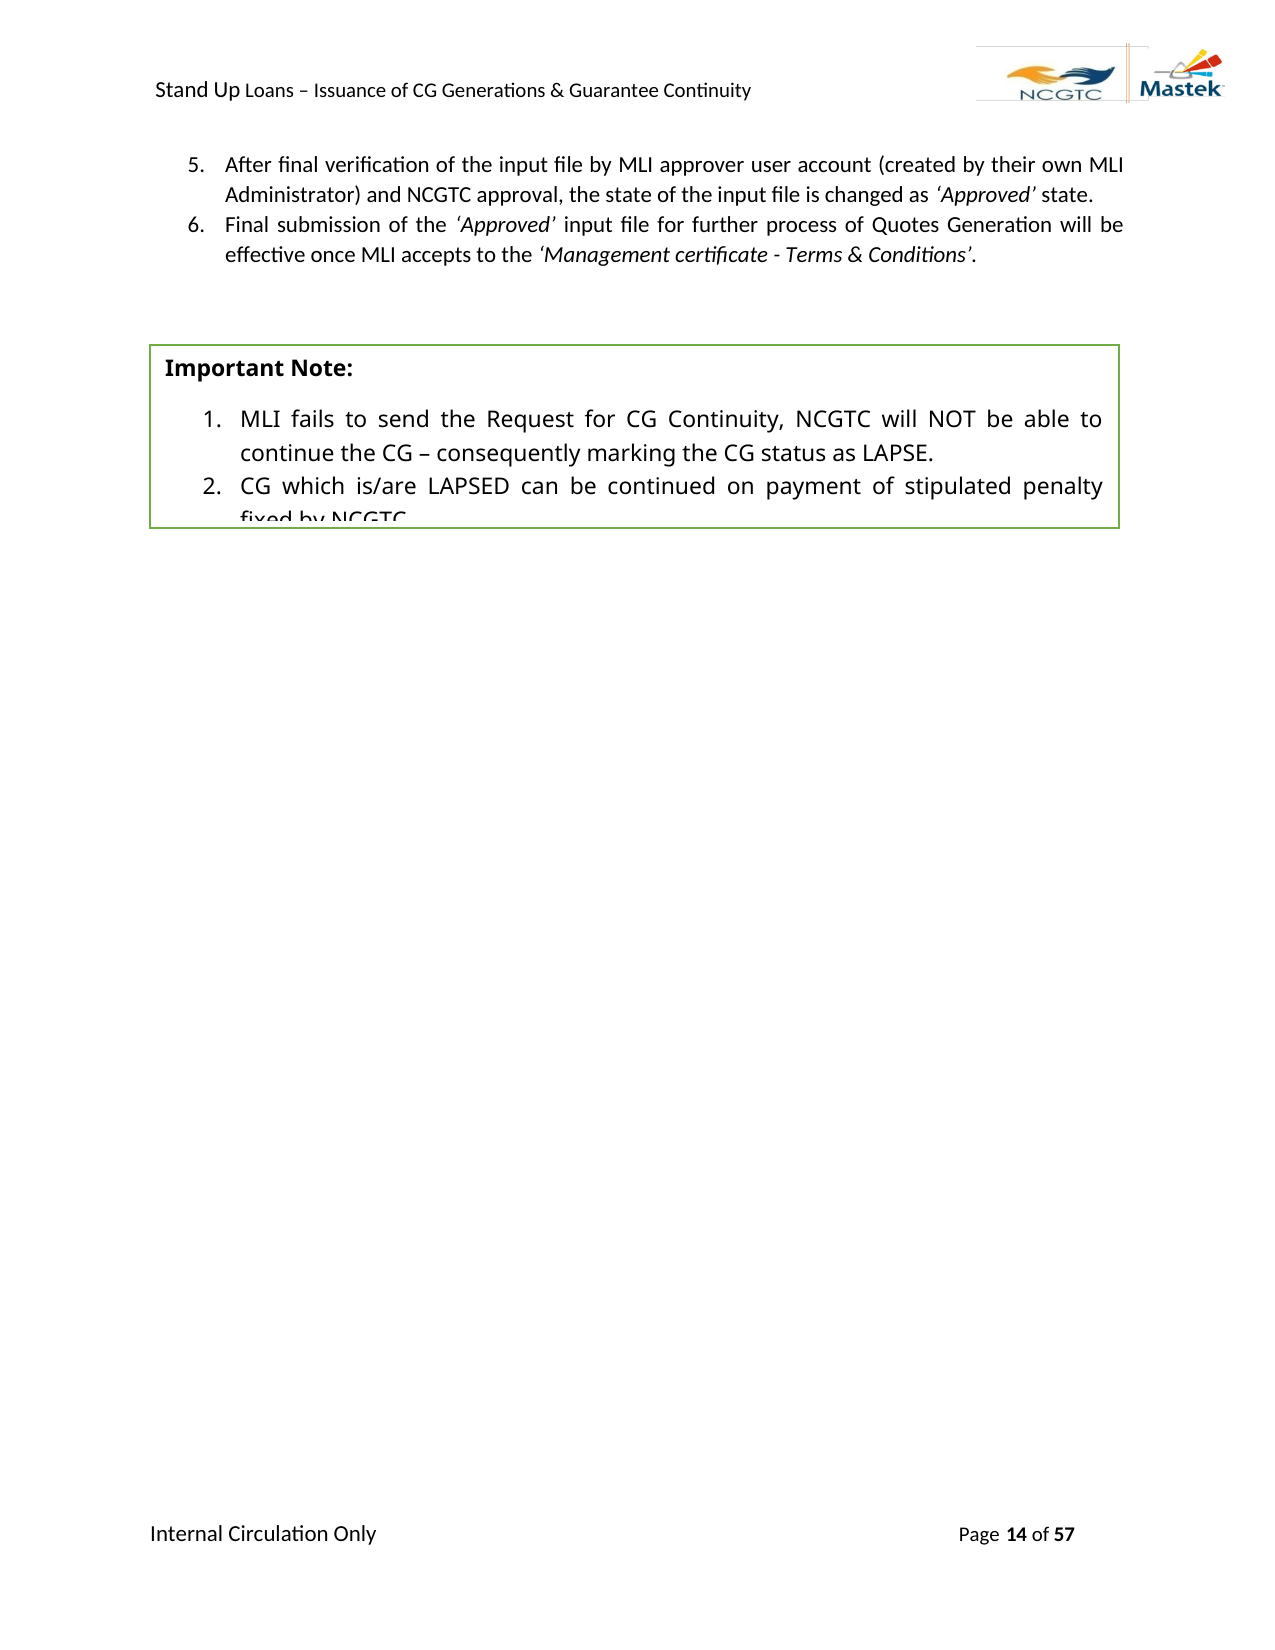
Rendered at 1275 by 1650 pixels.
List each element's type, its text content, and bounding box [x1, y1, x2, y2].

list After final verification of the input file by MLI approver user account (created by their own MLI Administrator) and NCGTC approval, the state of the input file is changed as ‘Approved’ state. [187, 150, 1125, 208]
list Final submission of the ‘Approved’ input file for further process of Quotes Generation will be effective once MLI accepts to the ‘Management certificate - Terms & Conditions’. [187, 210, 1125, 269]
picture [975, 43, 1225, 103]
